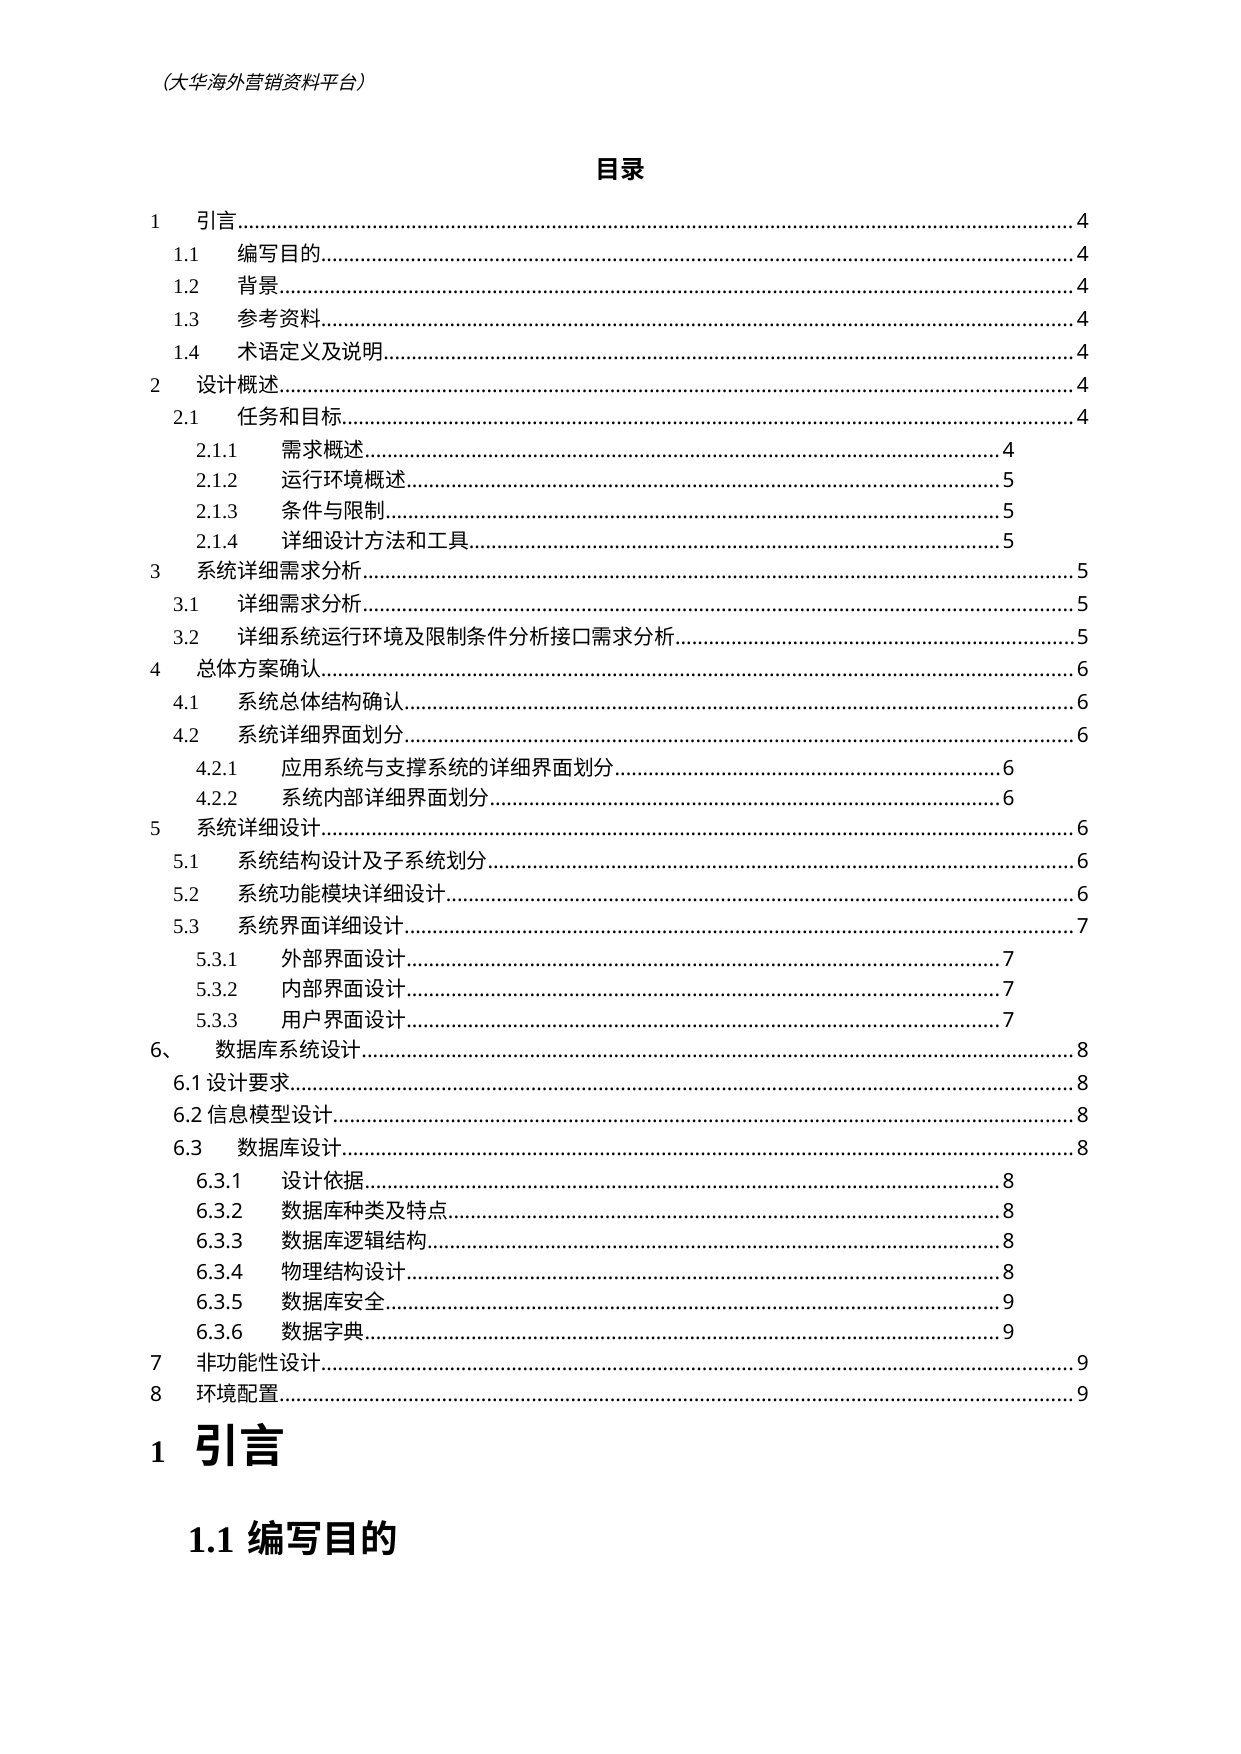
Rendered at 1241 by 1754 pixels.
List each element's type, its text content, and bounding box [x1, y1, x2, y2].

text 2.1 任务和目标 4 [342, 401, 1090, 431]
text 2.1.2 运行环境概述 5 [406, 464, 1090, 494]
text 6.3.4 物理结构设计 8 [196, 1255, 281, 1285]
text 2.1 任务和目标 4 [173, 401, 238, 431]
text 5.1 系统结构设计及子系统划分 6 [173, 844, 238, 874]
text 4.2.1 应用系统与支撑系统的详细界面划分 6 [196, 751, 1090, 781]
text 4 总体方案确认 6 [150, 653, 1090, 683]
text 5.2 系统功能模块详细设计 6 [173, 877, 238, 907]
text 6.3.1 设计依据 8 [364, 1164, 1090, 1194]
text 1 引言 4 [150, 204, 1090, 235]
text 6.3.5 数据库安全 9 [385, 1285, 1090, 1316]
text 5.3.3 用户界面设计 7 [196, 1003, 281, 1033]
text 目录 [150, 150, 1090, 186]
text 5 系统详细设计 6 [150, 811, 196, 842]
subtitle 编写目的 [187, 1509, 1090, 1563]
text 4.2 系统详细界面划分 6 [173, 718, 1090, 748]
text 1.2 背景 4 [279, 270, 1090, 300]
text 5.3.1 外部界面设计 7 [196, 942, 1090, 973]
text 2 设计概述 4 [279, 368, 1090, 398]
text 1.1 编写目的 4 [173, 237, 1090, 267]
text 6.3.1 设计依据 8 [196, 1164, 281, 1194]
text 2.1.3 条件与限制 5 [385, 494, 1090, 524]
text 5.3.2 内部界面设计 7 [196, 973, 281, 1003]
text 3 系统详细需求分析 5 [150, 554, 1090, 585]
text 6.3 数据库设计 8 [173, 1131, 238, 1162]
text 3.2 详细系统运行环境及限制条件分析接口需求分析 5 [675, 620, 1090, 650]
text 1.3 参考资料 4 [173, 302, 1090, 333]
text 2.1.3 条件与限制 5 [196, 494, 281, 524]
text 4.1 系统总体结构确认 6 [173, 685, 1090, 716]
text 8 环境配置 9 [150, 1379, 1090, 1407]
text 5.3.2 内部界面设计 7 [406, 973, 1090, 1003]
text 5.2 系统功能模块详细设计 6 [279, 877, 1090, 907]
text 6.3 数据库设计 8 [342, 1131, 1090, 1162]
text 2.1.1 需求概述 4 [196, 433, 1090, 464]
text 6.3.2 数据库种类及特点 8 [196, 1194, 1090, 1225]
text 6.3.4 物理结构设计 8 [406, 1255, 1090, 1285]
text 3.1 详细需求分析 5 [173, 587, 1090, 618]
text 1.2 背景 4 [173, 270, 238, 300]
text 5 系统详细设计 6 [237, 811, 1090, 842]
text 2.1.4 详细设计方法和工具 5 [469, 524, 1090, 554]
text 6.3.5 数据库安全 9 [196, 1285, 281, 1316]
text 3.2 详细系统运行环境及限制条件分析接口需求分析 5 [173, 620, 550, 650]
text 2 设计概述 4 [150, 368, 196, 398]
text 6、 数据库系统设计 8 [320, 1033, 1090, 1063]
text 6.3.3 数据库逻辑结构 8 [427, 1225, 1090, 1255]
text 6.2 信息模型设计 8 [333, 1099, 1090, 1129]
text 6.3.3 数据库逻辑结构 8 [196, 1225, 281, 1255]
text 4.2.2 系统内部详细界面划分 6 [196, 781, 1090, 811]
text 2.1.2 运行环境概述 5 [196, 464, 281, 494]
text 6、 数据库系统设计 8 [150, 1033, 216, 1063]
text 1.4 术语定义及说明 4 [173, 335, 1090, 366]
text 6.3.6 数据字典 9 [364, 1316, 1090, 1346]
text 6.3.6 数据字典 9 [196, 1316, 281, 1346]
text 2.1.4 详细设计方法和工具 5 [196, 524, 281, 554]
text 5.1 系统结构设计及子系统划分 6 [487, 844, 1090, 874]
text 6.1设计要求 8 [290, 1066, 1090, 1096]
text 5.3 系统界面详细设计 7 [173, 909, 1090, 940]
text 5.3.3 用户界面设计 7 [406, 1003, 1090, 1033]
text 7 非功能性设计 9 [150, 1346, 1090, 1376]
subtitle 引言 [150, 1409, 1090, 1476]
